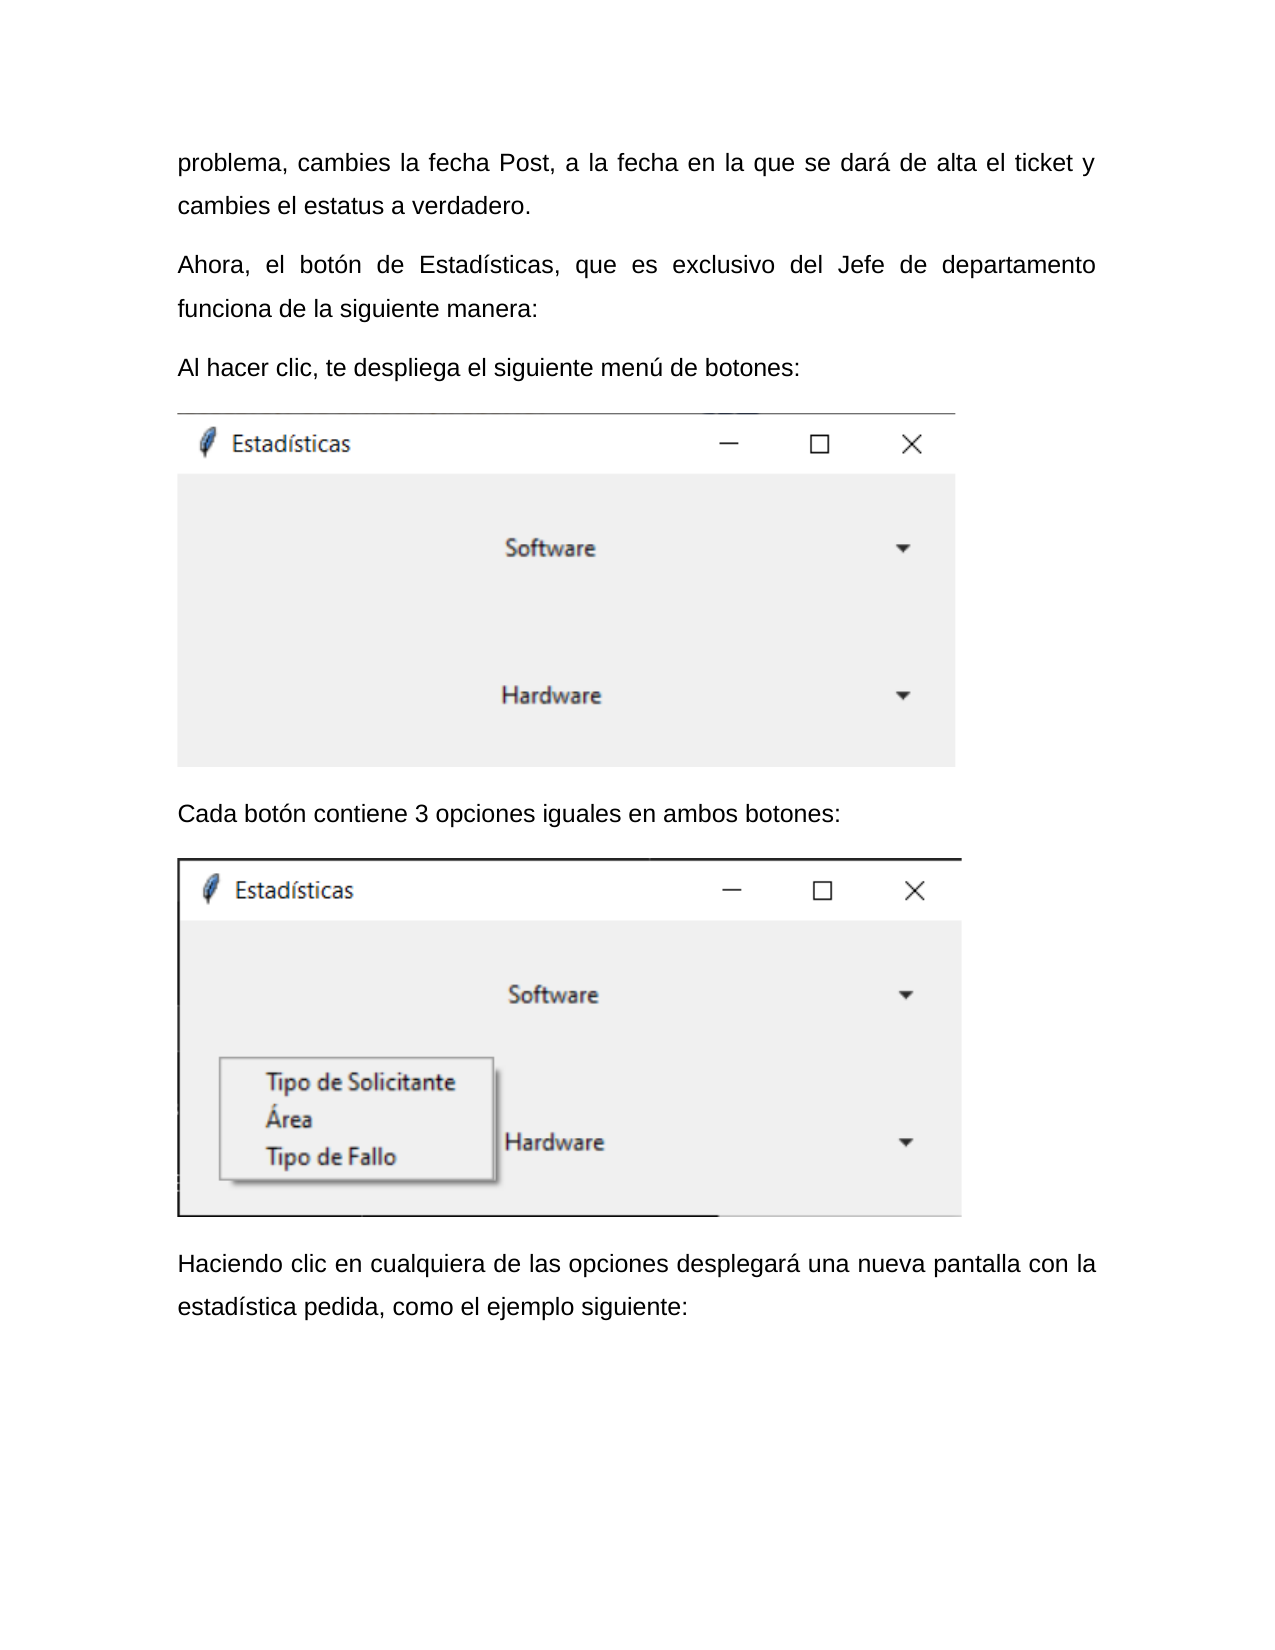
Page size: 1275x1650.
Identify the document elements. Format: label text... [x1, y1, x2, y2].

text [177, 148, 1098, 219]
text Ahora, el botón de Estadísticas, que es exclusivo del Jefe de departamento funciona de la siguiente manera: [177, 251, 1098, 322]
picture [177, 858, 962, 1217]
text Cada botón contiene 3 opciones iguales en ambos botones: [177, 799, 1098, 827]
picture [177, 413, 956, 767]
text Al hacer clic, te despliega el siguiente menú de botones: [177, 353, 1098, 382]
text Haciendo clic en cualquiera de las opciones desplegará una nueva pantalla con la estadística pedida, como el ejemplo siguiente: [177, 1249, 1098, 1321]
